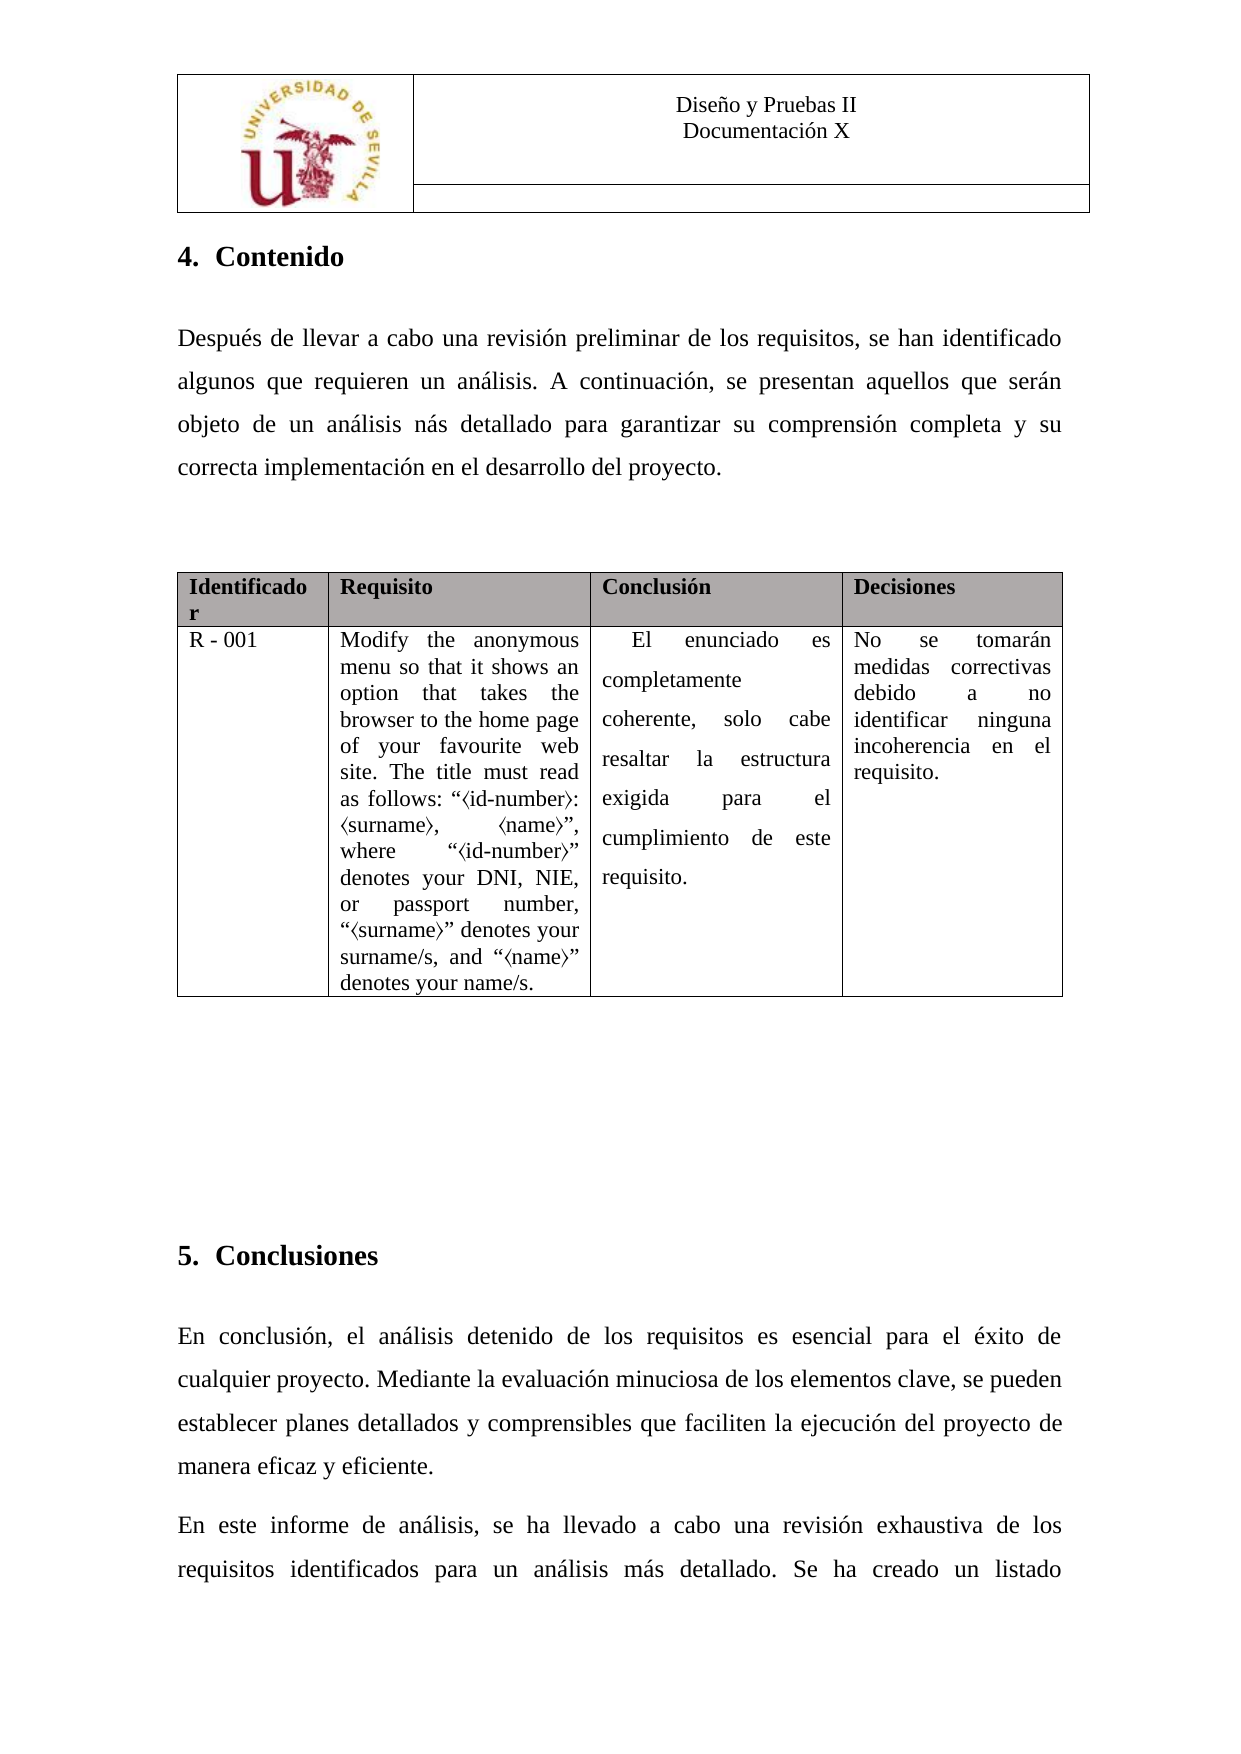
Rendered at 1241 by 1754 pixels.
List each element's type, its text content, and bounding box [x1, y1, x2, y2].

table_cell El enunciado es completamente coherente, solo cabe resaltar la estructura exigida para el cumplimiento de este requisito. [591, 627, 842, 996]
subtitle Conclusiones [177, 1238, 1063, 1271]
table_header Requisito [329, 573, 590, 626]
table_cell Modify the anonymous menu so that it shows an option that takes the browser to the home page of your favourite web site. The title must read as follows: “〈id-number〉: 〈surname〉, 〈name〉”, where “〈id-number〉” denotes your DNI, NIE, or passport number, “〈surname〉” denotes your surname/s, and “〈name〉” denotes your name/s. [329, 627, 590, 996]
table_header Identificador [178, 573, 328, 626]
table_cell R - 001 [178, 627, 328, 996]
table_header Decisiones [843, 573, 1062, 626]
text En conclusión, el análisis detenido de los requisitos es esencial para el éxito de cualquier proyecto. Mediante la evaluación minuciosa de los elementos clave, se pueden establecer planes detallados y comprensibles que faciliten la ejecución del proyecto de manera eficaz y eficiente. [177, 1321, 1063, 1479]
table_cell No se tomarán medidas correctivas debido a no identificar ninguna incoherencia en el requisito. [843, 627, 1062, 996]
table_header Conclusión [591, 573, 842, 626]
text Después de llevar a cabo una revisión preliminar de los requisitos, se han identificado algunos que requieren un análisis. A continuación, se presentan aquellos que serán objeto de un análisis nás detallado para garantizar su comprensión completa y su correcta implementación en el desarrollo del proyecto. [177, 323, 1063, 481]
picture [240, 79, 381, 208]
subtitle Contenido [177, 239, 1063, 273]
